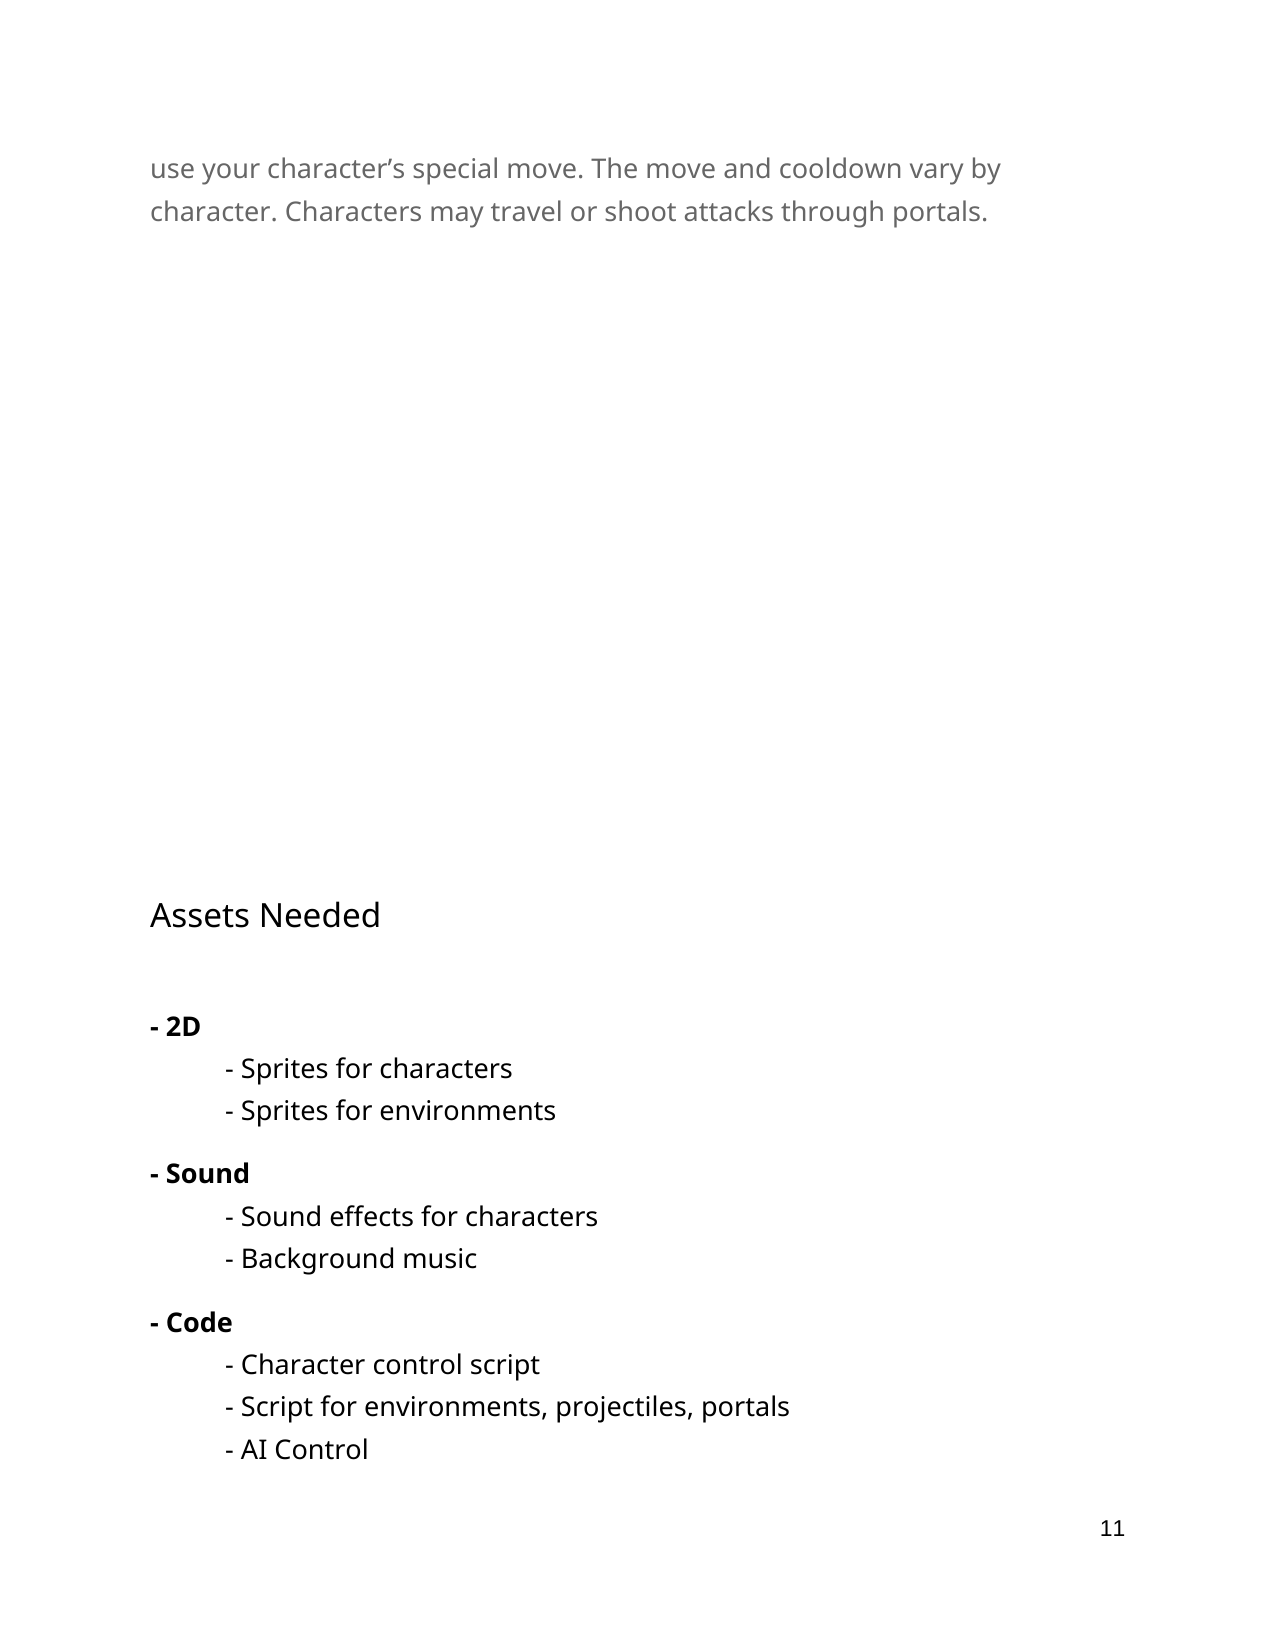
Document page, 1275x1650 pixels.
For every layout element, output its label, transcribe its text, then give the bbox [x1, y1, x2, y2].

subtitle - Sound [150, 1155, 1125, 1192]
text - Character control script [150, 1345, 1125, 1382]
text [150, 150, 1125, 229]
text - Sprites for environments [150, 1092, 1125, 1129]
text - Background music [150, 1240, 1125, 1277]
text - Script for environments, projectiles, portals [150, 1388, 1125, 1425]
text - Sound effects for characters [150, 1197, 1125, 1234]
subtitle - Code [150, 1303, 1125, 1340]
text - Sprites for characters [150, 1049, 1125, 1086]
subtitle Assets Needed [150, 892, 1125, 937]
subtitle - 2D [150, 1007, 1125, 1044]
text - AI Control [150, 1430, 1125, 1467]
